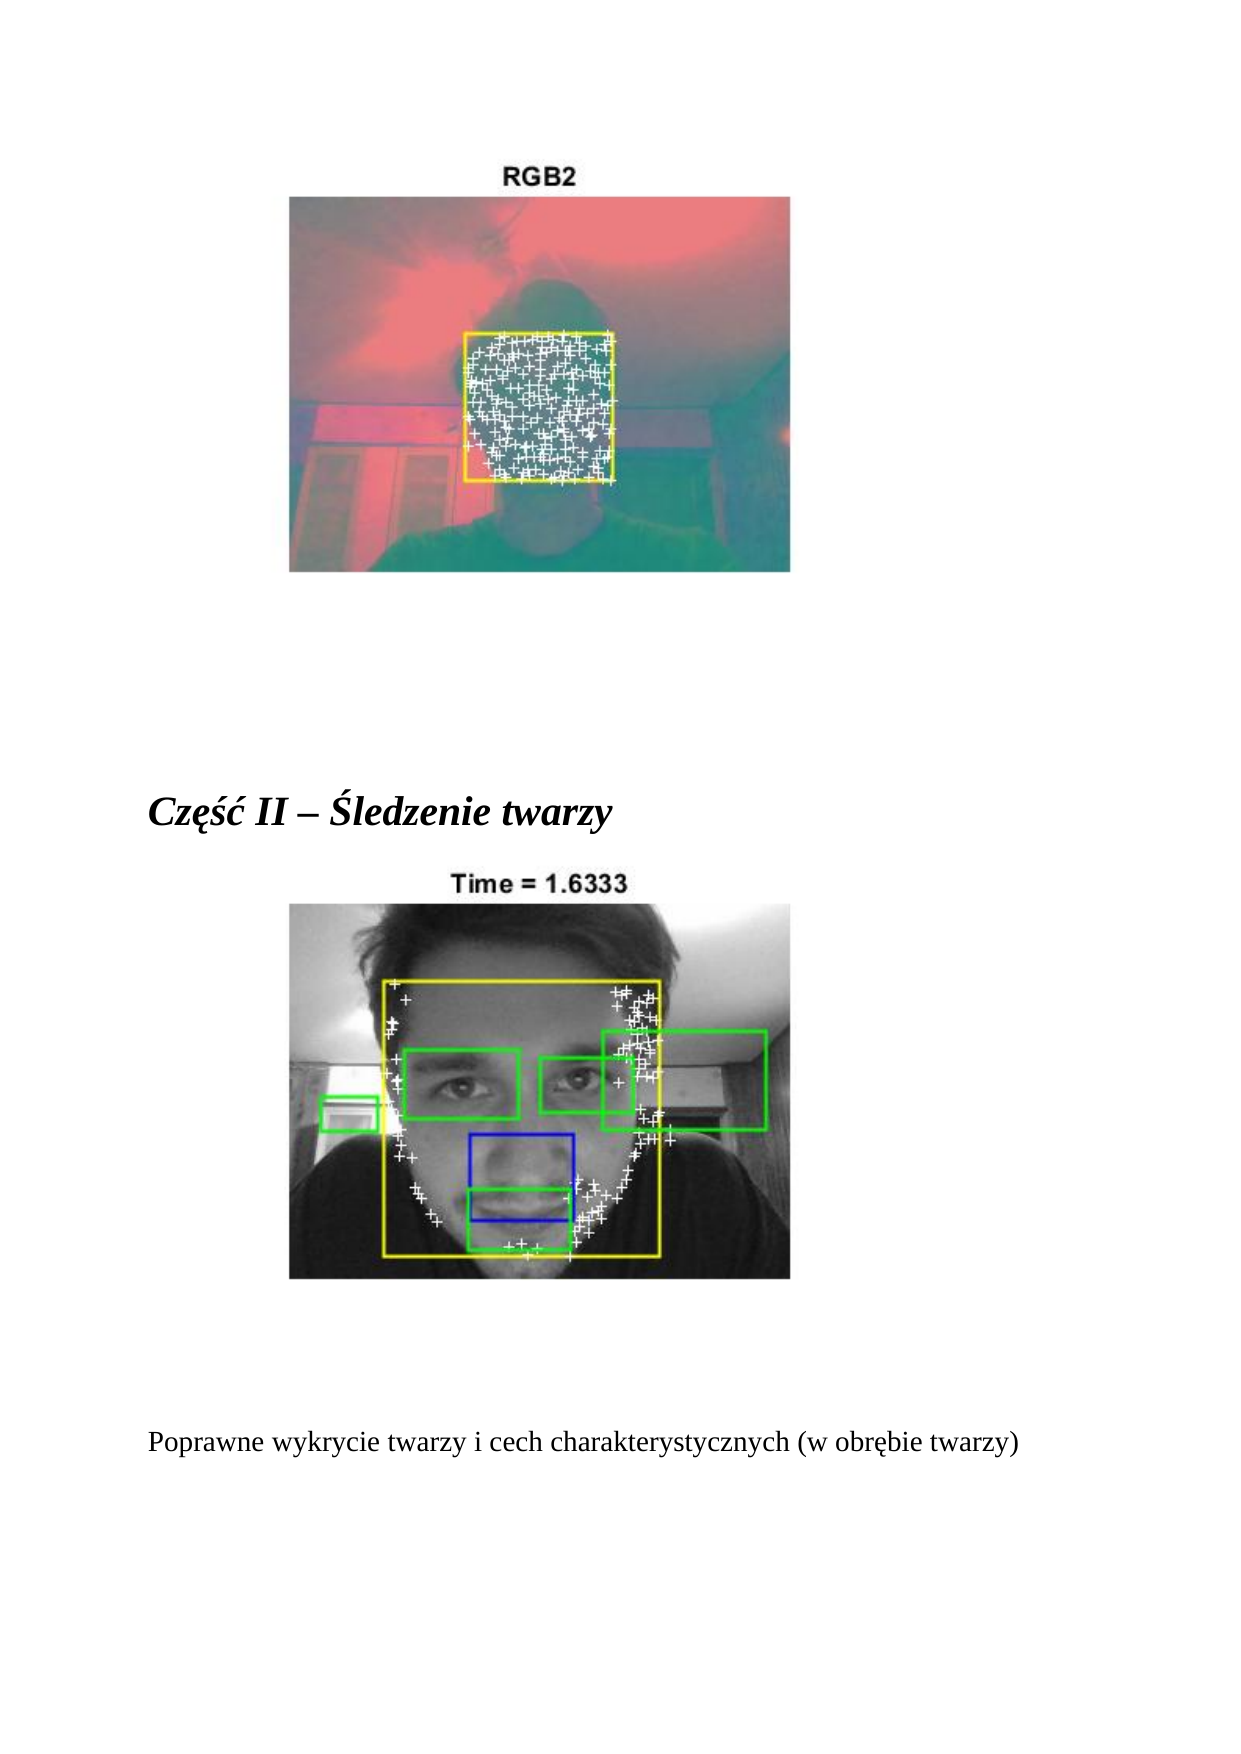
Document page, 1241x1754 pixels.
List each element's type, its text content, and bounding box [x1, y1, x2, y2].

picture [147, 147, 935, 699]
text Część II – Śledzenie twarzy [148, 786, 1093, 834]
text Poprawne wykrycie twarzy i cech charakterystycznych (w obrębie twarzy) [148, 1424, 1093, 1458]
picture [147, 854, 935, 1406]
